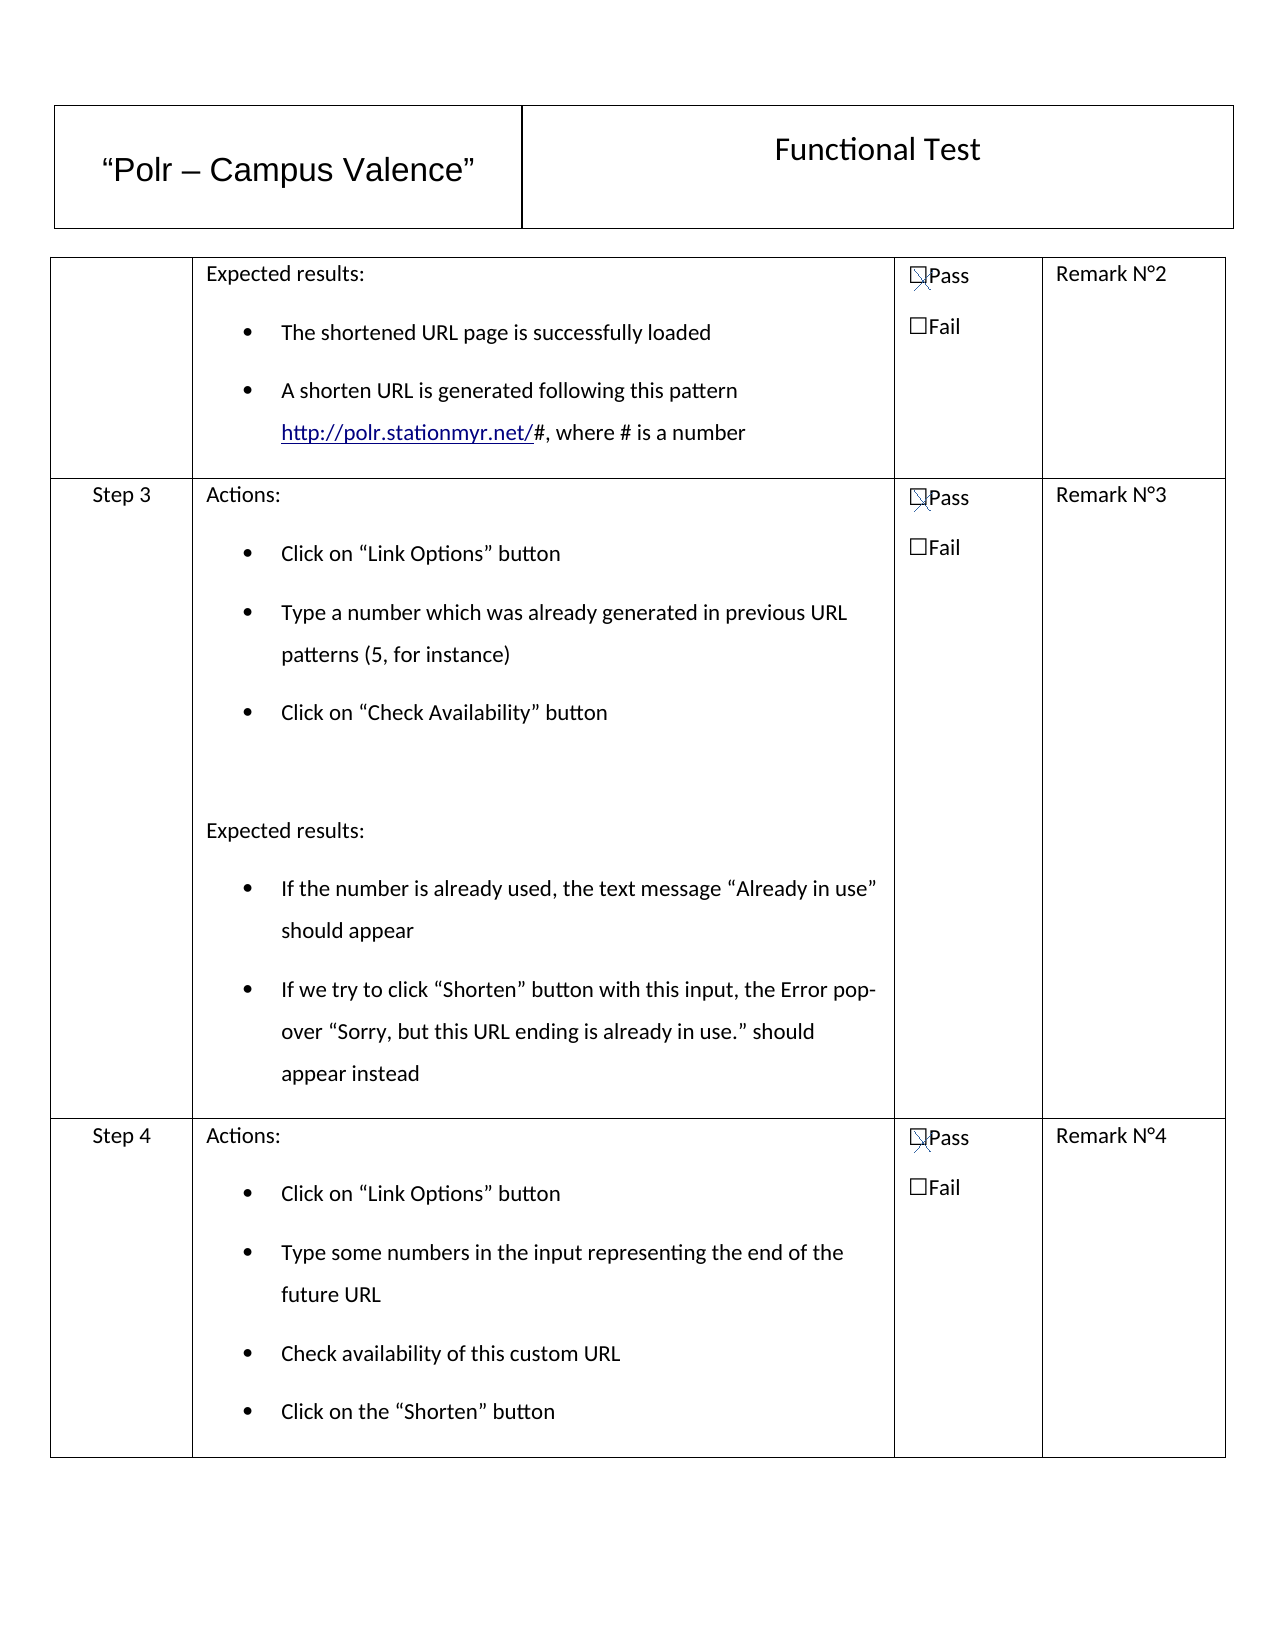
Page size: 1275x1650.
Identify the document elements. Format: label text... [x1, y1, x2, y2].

table_cell Step 3 [51, 479, 192, 1118]
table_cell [193, 1119, 894, 1457]
table_cell Actions: Click on “Link Options” button Type a number which was already generated in previous URL patterns (5, for instance) Click on “Check Availability” button Expected results: If the number is already used, the text message “Already in use” should appear If we try to click “Shorten” button with this input, the Error pop-over “Sorry, but this URL ending is already in use.” should appear instead [193, 479, 894, 1118]
table_cell Remark N°2 [1043, 258, 1225, 478]
table_cell ☐Pass ☐Fail [895, 1119, 1042, 1457]
table_cell Remark N°4 [1043, 1119, 1225, 1457]
table_cell ☐Pass ☐Fail [895, 479, 1042, 1118]
table_cell ☐Pass ☐Fail [895, 258, 1042, 478]
table_cell Remark N°3 [1043, 479, 1225, 1118]
table_cell Step 4 [51, 1119, 192, 1457]
table_cell [51, 258, 192, 478]
table_cell Expected results: The shortened URL page is successfully loaded A shorten URL is generated following this pattern http://polr.stationmyr.net/#, where # is a number [193, 258, 894, 478]
